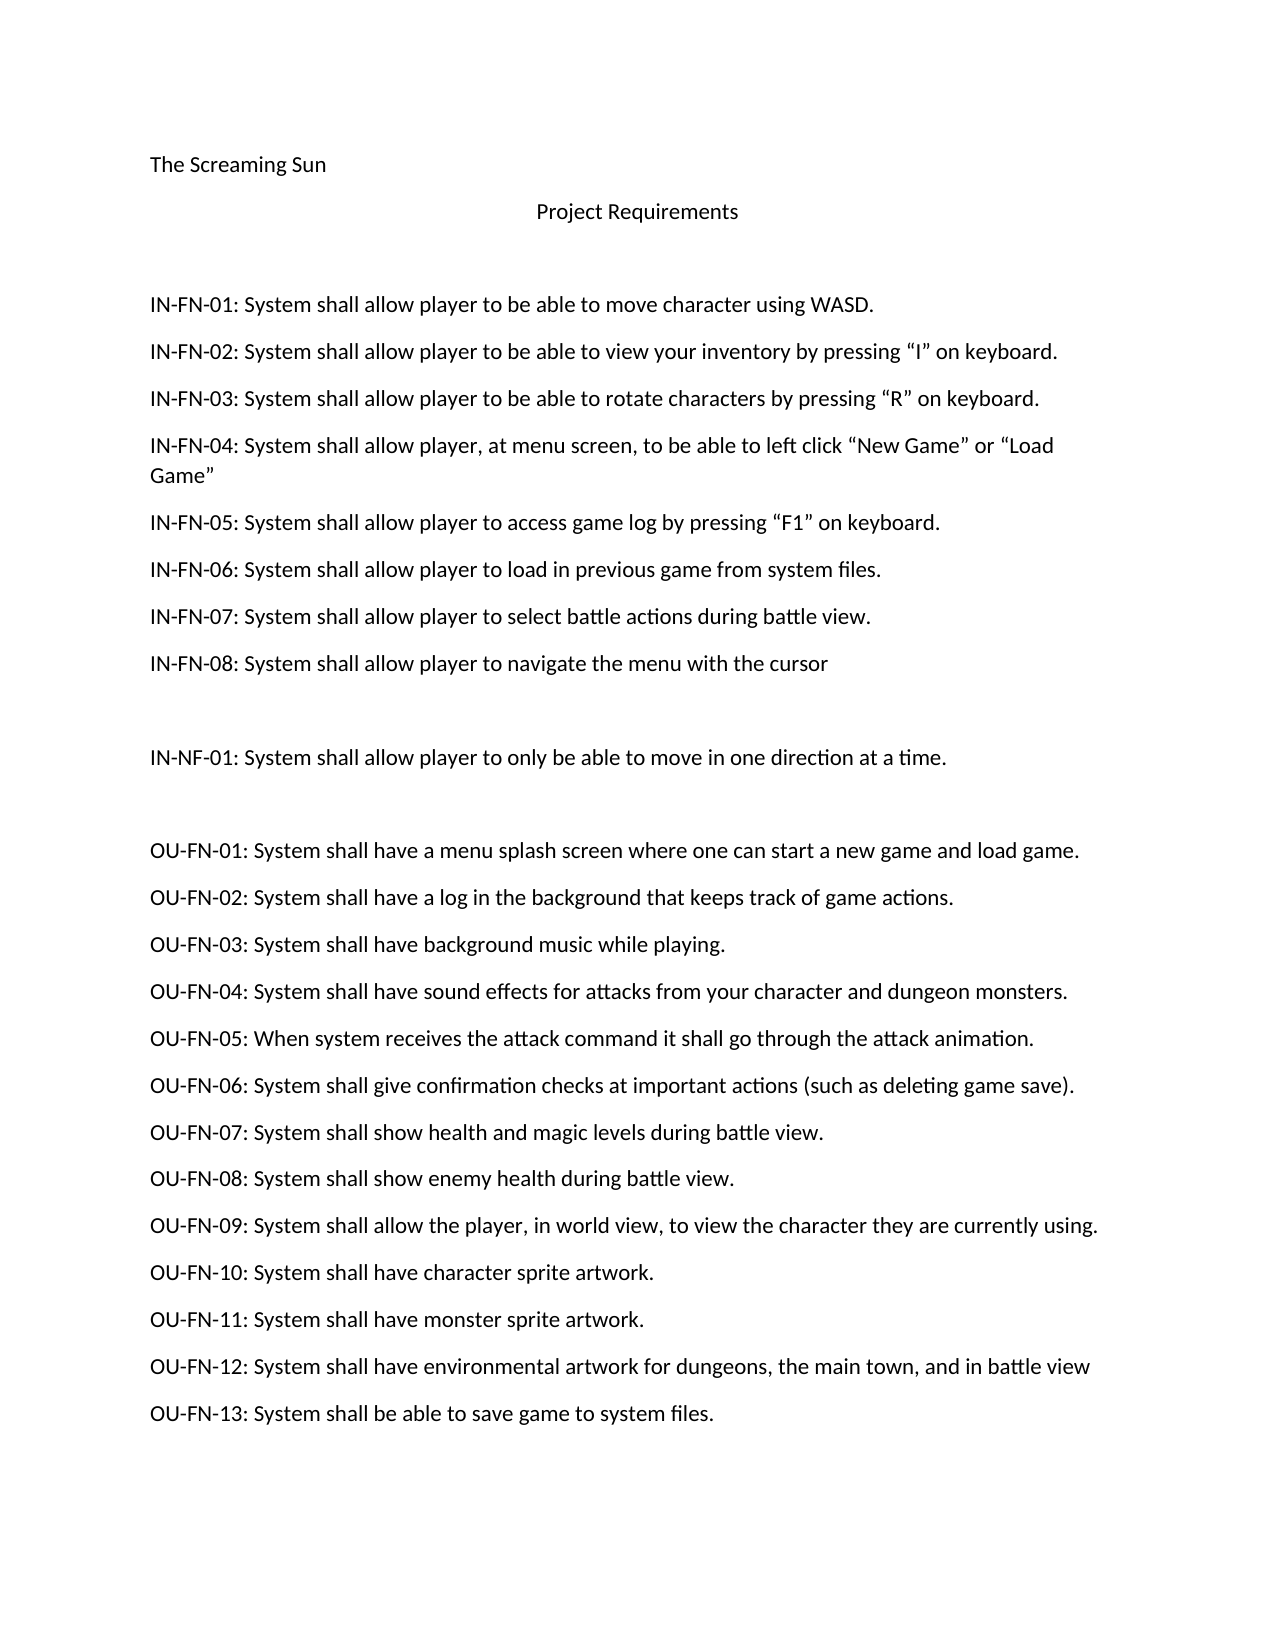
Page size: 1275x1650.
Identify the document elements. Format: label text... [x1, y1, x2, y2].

text OU-FN-09: System shall allow the player, in world view, to view the character they are currently using. [150, 1211, 1125, 1239]
text Project Requirements [150, 197, 1125, 225]
text OU-FN-03: System shall have background music while playing. [150, 930, 1125, 958]
text OU-FN-10: System shall have character sprite artwork. [150, 1258, 1125, 1286]
text OU-FN-05: When system receives the attack command it shall go through the attack animation. [150, 1024, 1125, 1052]
text IN-FN-01: System shall allow player to be able to move character using WASD. [150, 291, 1125, 319]
text OU-FN-13: System shall be able to save game to system files. [150, 1399, 1125, 1427]
text IN-FN-04: System shall allow player, at menu screen, to be able to left click “New Game” or “Load Game” [150, 431, 1125, 489]
text IN-FN-07: System shall allow player to select battle actions during battle view. [150, 602, 1125, 630]
text IN-FN-06: System shall allow player to load in previous game from system files. [150, 555, 1125, 583]
text IN-FN-02: System shall allow player to be able to view your inventory by pressing “I” on keyboard. [150, 337, 1125, 366]
text IN-FN-08: System shall allow player to navigate the menu with the cursor [150, 649, 1125, 677]
text IN-NF-01: System shall allow player to only be able to move in one direction at a time. [150, 743, 1125, 771]
text OU-FN-01: System shall have a menu splash screen where one can start a new game and load game. [150, 836, 1125, 864]
text OU-FN-06: System shall give confirmation checks at important actions (such as deleting game save). [150, 1071, 1125, 1099]
text OU-FN-12: System shall have environmental artwork for dungeons, the main town, and in battle view [150, 1352, 1125, 1380]
text OU-FN-08: System shall show enemy health during battle view. [150, 1164, 1125, 1193]
text OU-FN-02: System shall have a log in the background that keeps track of game actions. [150, 883, 1125, 911]
text OU-FN-07: System shall show health and magic levels during battle view. [150, 1118, 1125, 1146]
text The Screaming Sun [150, 150, 1125, 178]
text IN-FN-03: System shall allow player to be able to rotate characters by pressing “R” on keyboard. [150, 384, 1125, 412]
text OU-FN-04: System shall have sound effects for attacks from your character and dungeon monsters. [150, 977, 1125, 1005]
text IN-FN-05: System shall allow player to access game log by pressing “F1” on keyboard. [150, 508, 1125, 536]
text OU-FN-11: System shall have monster sprite artwork. [150, 1305, 1125, 1333]
